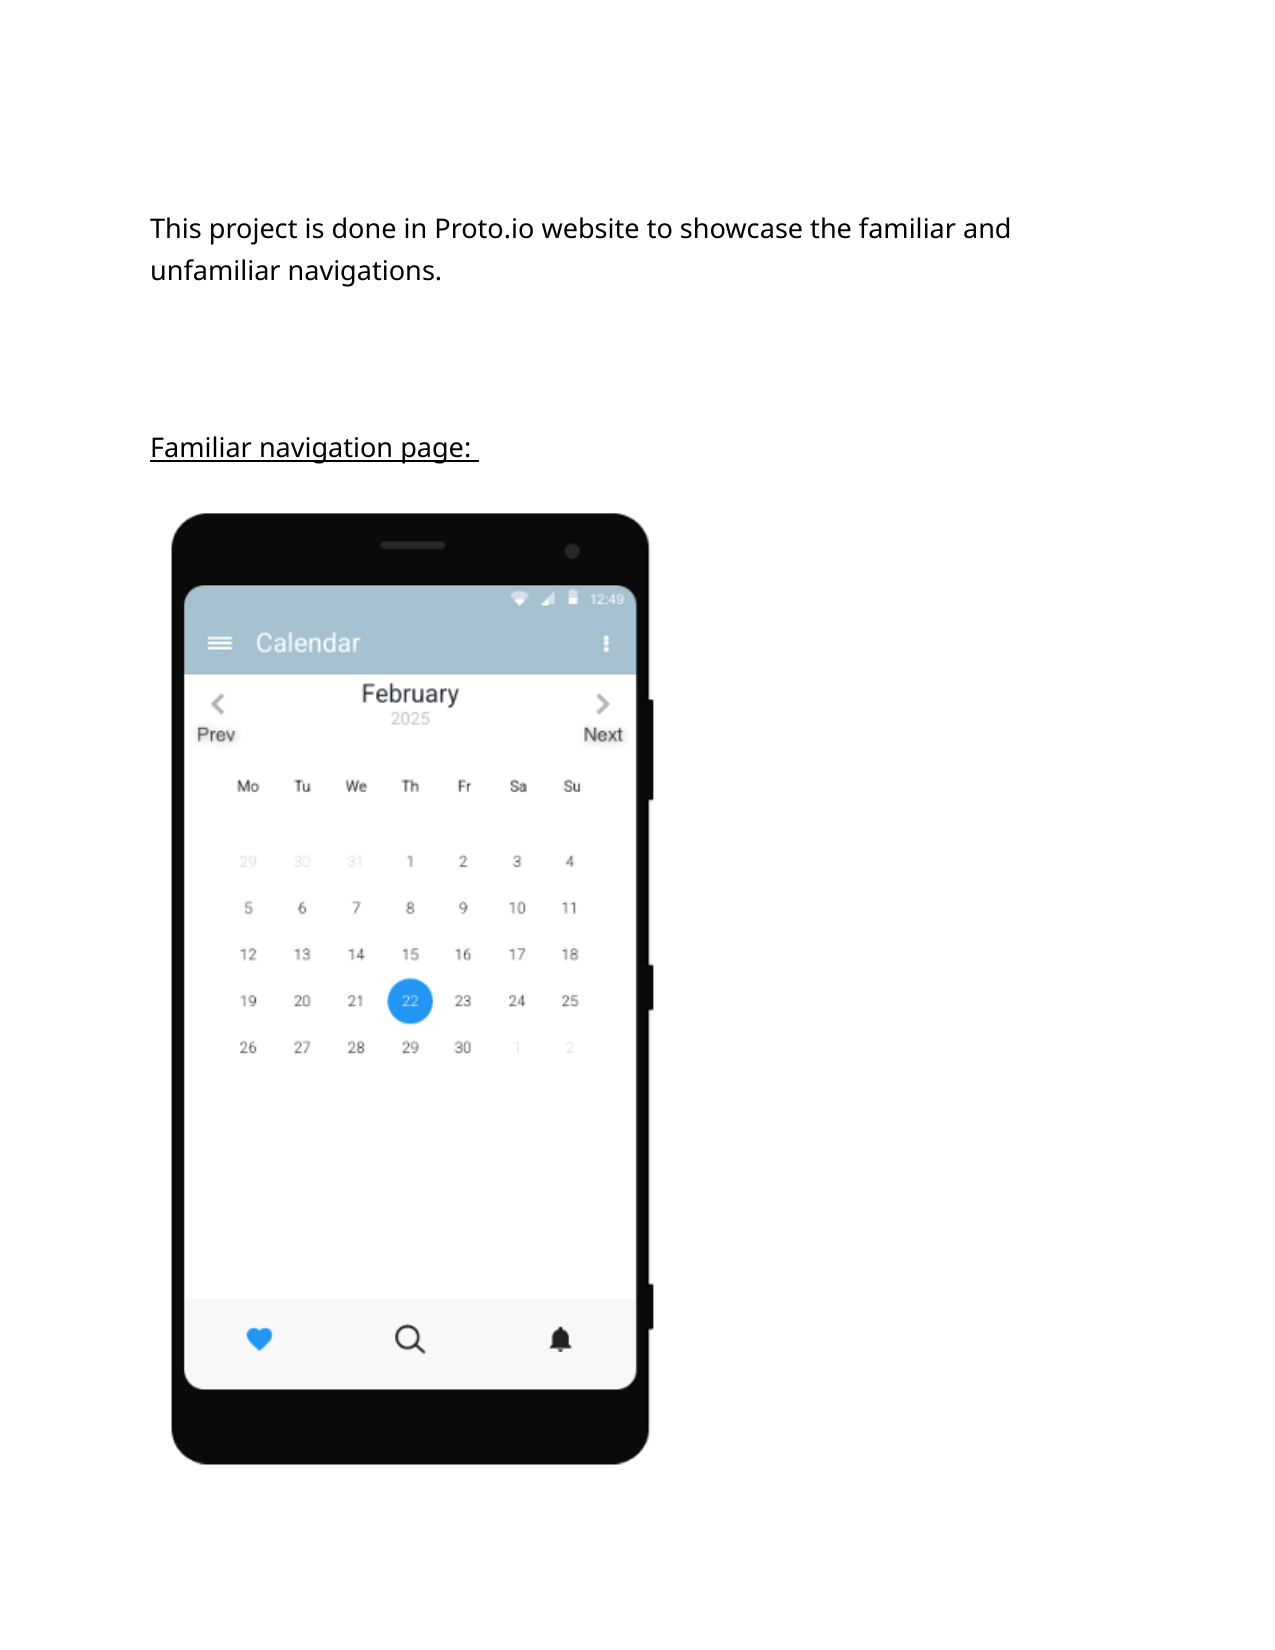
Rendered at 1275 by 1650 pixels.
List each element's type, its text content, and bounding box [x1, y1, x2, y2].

text Familiar navigation page: [150, 429, 1125, 466]
text This project is done in Proto.io website to showcase the familiar and unfamiliar navigations. [150, 209, 1125, 288]
picture [150, 487, 677, 1482]
